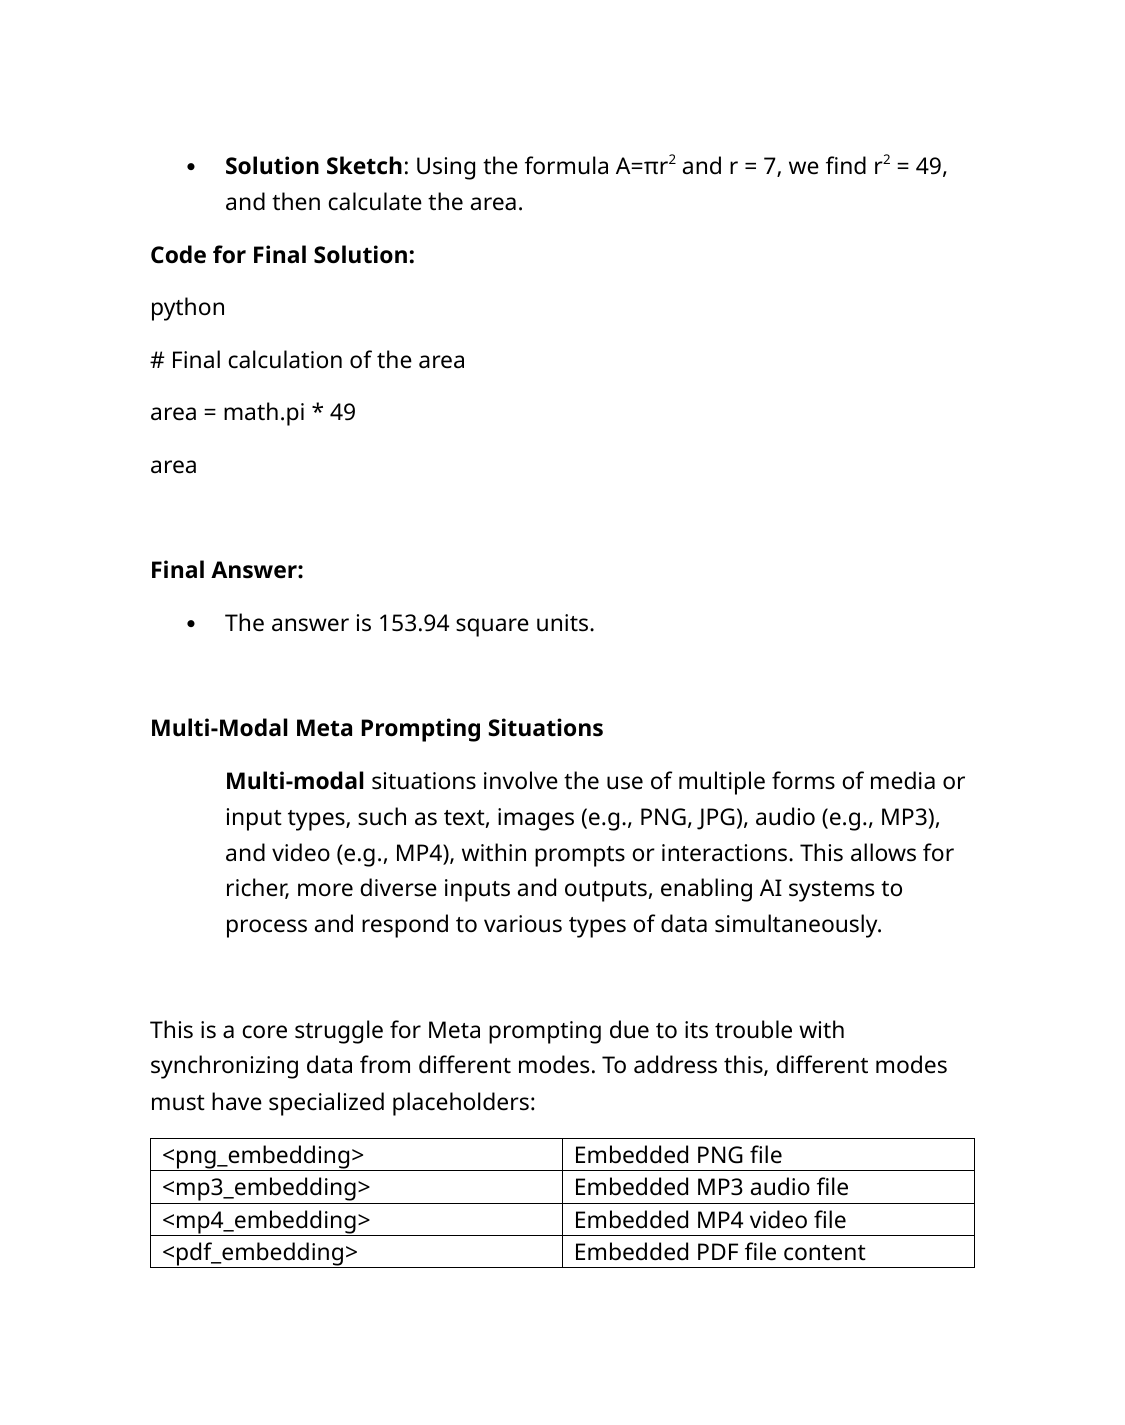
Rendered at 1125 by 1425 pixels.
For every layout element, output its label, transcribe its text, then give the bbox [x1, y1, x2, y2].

text Code for Final Solution: [150, 238, 975, 270]
list The answer is 153.94 square units. [187, 607, 975, 638]
text This is a core struggle for Meta prompting due to its trouble with synchronizing data from different modes. To address this, different modes must have specialized placeholders: [150, 1013, 975, 1117]
list Solution Sketch: Using the formula A=πr2 and r = 7, we find r2 = 49, and then calculate the area. [187, 150, 975, 217]
text area = math.pi * 49 [150, 396, 975, 428]
table_cell Embedded MP4 video file [563, 1204, 974, 1235]
text Final Answer: [150, 554, 975, 585]
text Multi-modal situations involve the use of multiple forms of media or input types, such as text, images (e.g., PNG, JPG), audio (e.g., MP3), and video (e.g., MP4), within prompts or interactions. This allows for richer, more diverse inputs and outputs, enabling AI systems to process and respond to various types of data simultaneously. [225, 764, 975, 939]
table_header <png_embedding> [151, 1139, 562, 1170]
text # Final calculation of the area [150, 344, 975, 375]
table_cell <mp4_embedding> [151, 1204, 562, 1235]
table_cell Embedded PDF file content [563, 1236, 974, 1267]
text area [150, 449, 975, 480]
text Multi-Modal Meta Prompting Situations [150, 712, 975, 743]
table_cell Embedded MP3 audio file [563, 1171, 974, 1203]
text python [150, 291, 975, 322]
table_cell <mp3_embedding> [151, 1171, 562, 1203]
table_header Embedded PNG file [563, 1139, 974, 1170]
table_cell <pdf_embedding> [151, 1236, 562, 1267]
